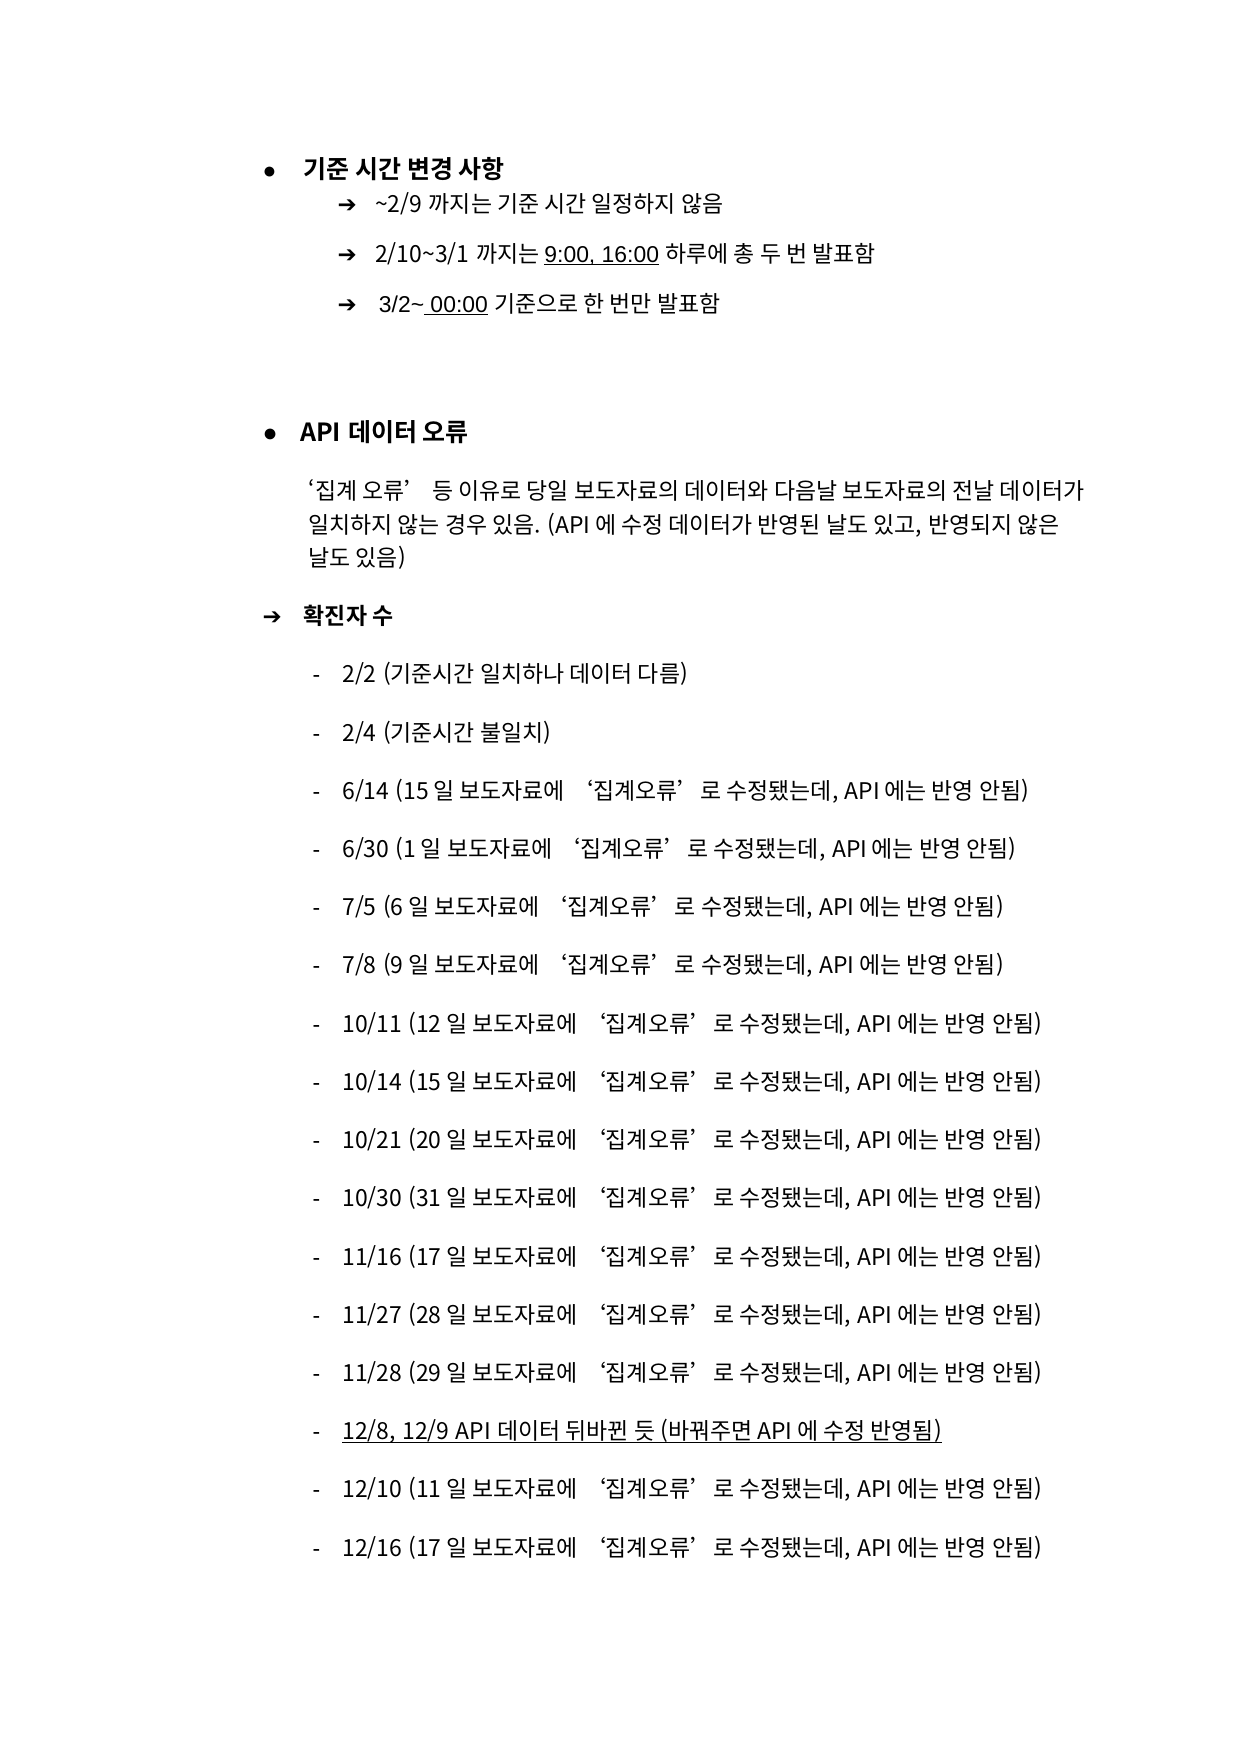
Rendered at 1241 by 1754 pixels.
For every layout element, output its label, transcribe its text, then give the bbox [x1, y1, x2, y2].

list 확진자 수 [262, 598, 1090, 631]
text - 10/30 (31일 보도자료에 ‘집계오류’로 수정됐는데, API에는 반영 안됨) [312, 1180, 1090, 1213]
text - 6/30 (1일 보도자료에 ‘집계오류’로 수정됐는데, API에는 반영 안됨) [312, 831, 1090, 864]
list 2/10~3/1 까지는 9:00, 16:00 하루에 총 두 번 발표함 [337, 236, 1090, 269]
text - 11/27 (28일 보도자료에 ‘집계오류’로 수정됐는데, API에는 반영 안됨) [312, 1297, 1090, 1330]
text - 11/16 (17일 보도자료에 ‘집계오류’로 수정됐는데, API에는 반영 안됨) [312, 1238, 1090, 1272]
text - 6/14 (15일 보도자료에 ‘집계오류’로 수정됐는데, API에는 반영 안됨) [312, 773, 1090, 806]
text - 12/10 (11일 보도자료에 ‘집계오류’로 수정됐는데, API에는 반영 안됨) [312, 1471, 1090, 1504]
list 기준 시간 변경 사항 [262, 150, 1090, 186]
text - 12/8, 12/9 API 데이터 뒤바뀐 듯 (바꿔주면 API에 수정 반영됨) [312, 1413, 1090, 1446]
text - 10/21 (20일 보도자료에 ‘집계오류’로 수정됐는데, API에는 반영 안됨) [312, 1122, 1090, 1155]
list ~2/9 까지는 기준 시간 일정하지 않음 [337, 186, 1090, 219]
list API 데이터 오류 [262, 412, 1090, 448]
text - 2/4 (기준시간 불일치) [312, 714, 1090, 748]
text ‘집계 오류’ 등 이유로 당일 보도자료의 데이터와 다음날 보도자료의 전날 데이터가 일치하지 않는 경우 있음. (API에 수정 데이터가 반영된 날도 있고, 반영되지 않은 날도 있음) [308, 473, 1090, 573]
text - 12/16 (17일 보도자료에 ‘집계오류’로 수정됐는데, API에는 반영 안됨) [312, 1529, 1090, 1563]
text - 7/8 (9일 보도자료에 ‘집계오류’로 수정됐는데, API에는 반영 안됨) [312, 947, 1090, 981]
text - 11/28 (29일 보도자료에 ‘집계오류’로 수정됐는데, API에는 반영 안됨) [312, 1355, 1090, 1388]
text - 10/11 (12일 보도자료에 ‘집계오류’로 수정됐는데, API에는 반영 안됨) [312, 1006, 1090, 1039]
text - 10/14 (15일 보도자료에 ‘집계오류’로 수정됐는데, API에는 반영 안됨) [312, 1064, 1090, 1097]
text - 7/5 (6일 보도자료에 ‘집계오류’로 수정됐는데, API에는 반영 안됨) [312, 889, 1090, 922]
list 3/2~ 00:00 기준으로 한 번만 발표함 [337, 286, 1090, 319]
text - 2/2 (기준시간 일치하나 데이터 다름) [312, 656, 1090, 689]
